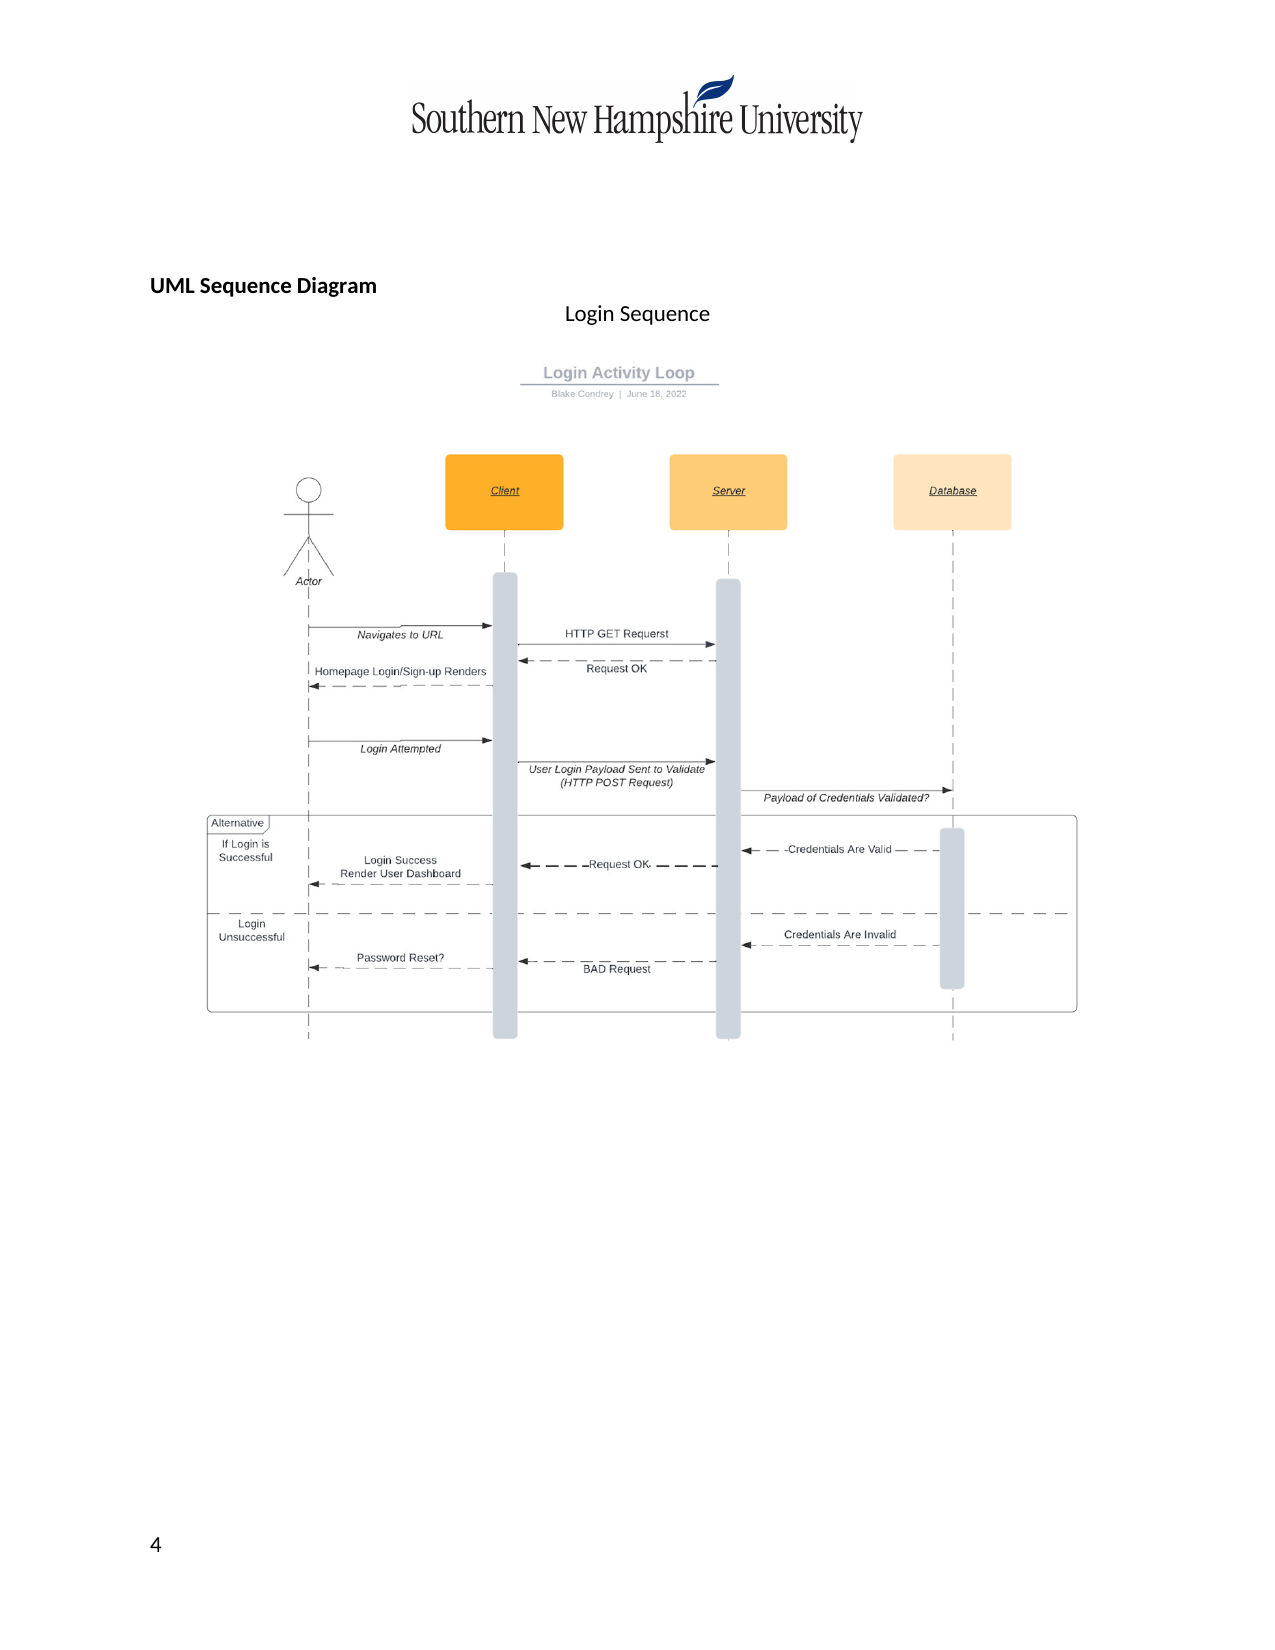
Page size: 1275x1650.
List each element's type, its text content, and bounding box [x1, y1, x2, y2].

text Login Sequence [150, 299, 1125, 327]
subtitle UML Sequence Diagram [150, 271, 1125, 299]
picture [412, 75, 863, 143]
picture [150, 345, 1125, 1075]
